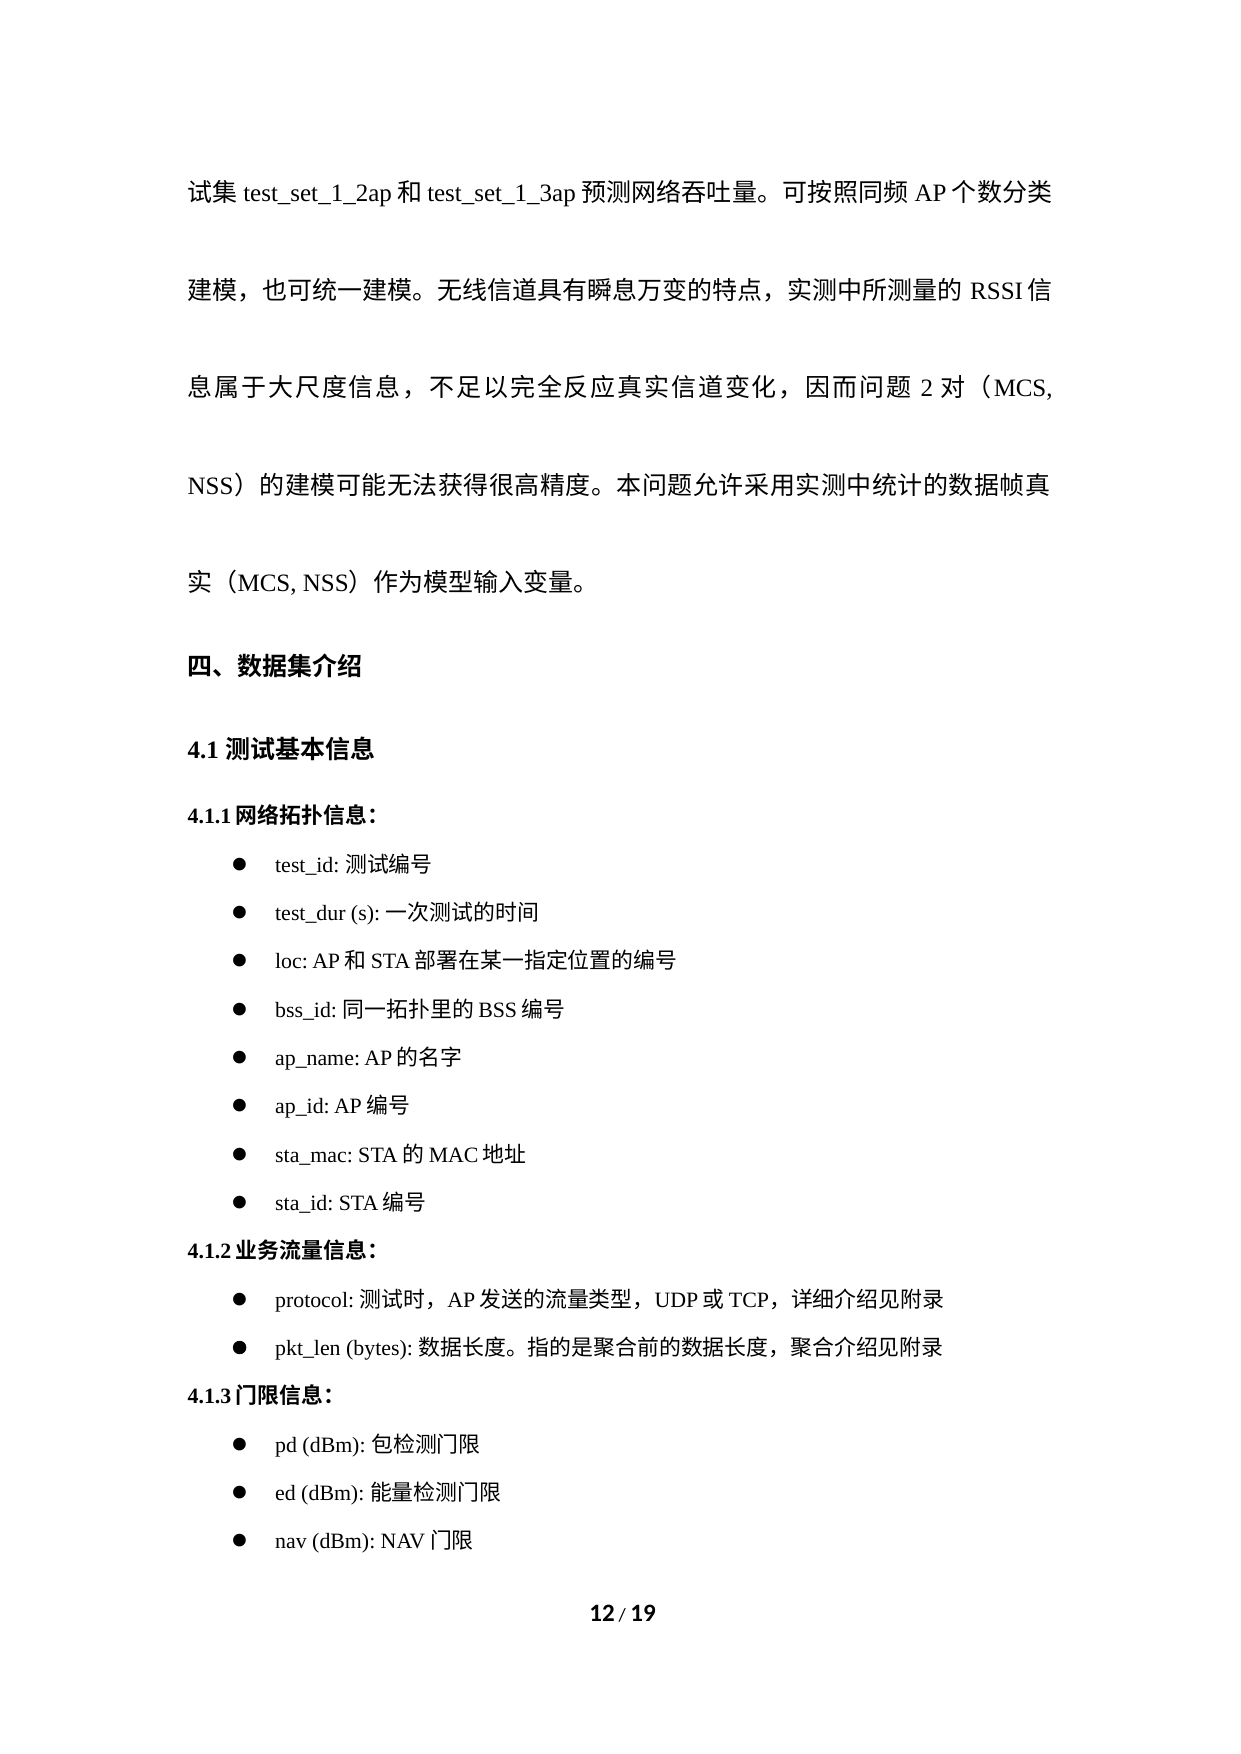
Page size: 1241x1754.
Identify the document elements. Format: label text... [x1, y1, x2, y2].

list 测试基本信息 [187, 715, 1053, 780]
list bss_id: 同一拓扑里的BSS编号 [231, 991, 1053, 1024]
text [187, 158, 1053, 613]
list nav (dBm): NAV门限 [231, 1523, 1053, 1555]
list sta_mac: STA的MAC地址 [231, 1136, 1053, 1169]
text 4.1.2业务流量信息： [187, 1233, 1053, 1265]
list ap_id: AP编号 [231, 1088, 1053, 1120]
text 4.1.3门限信息： [187, 1378, 1053, 1410]
text 四、数据集介绍 [187, 632, 1053, 697]
list pd (dBm): 包检测门限 [231, 1426, 1053, 1459]
list ap_name: AP的名字 [231, 1039, 1053, 1072]
list loc: AP和STA部署在某一指定位置的编号 [231, 943, 1053, 975]
list test_dur (s): 一次测试的时间 [231, 894, 1053, 927]
list test_id: 测试编号 [231, 846, 1053, 879]
list ed (dBm): 能量检测门限 [231, 1474, 1053, 1507]
text 4.1.1网络拓扑信息： [187, 798, 1053, 830]
list pkt_len (bytes): 数据长度。指的是聚合前的数据长度，聚合介绍见附录 [231, 1329, 1053, 1362]
list protocol: 测试时，AP发送的流量类型，UDP或TCP，详细介绍见附录 [231, 1281, 1053, 1314]
list sta_id: STA编号 [231, 1184, 1053, 1217]
